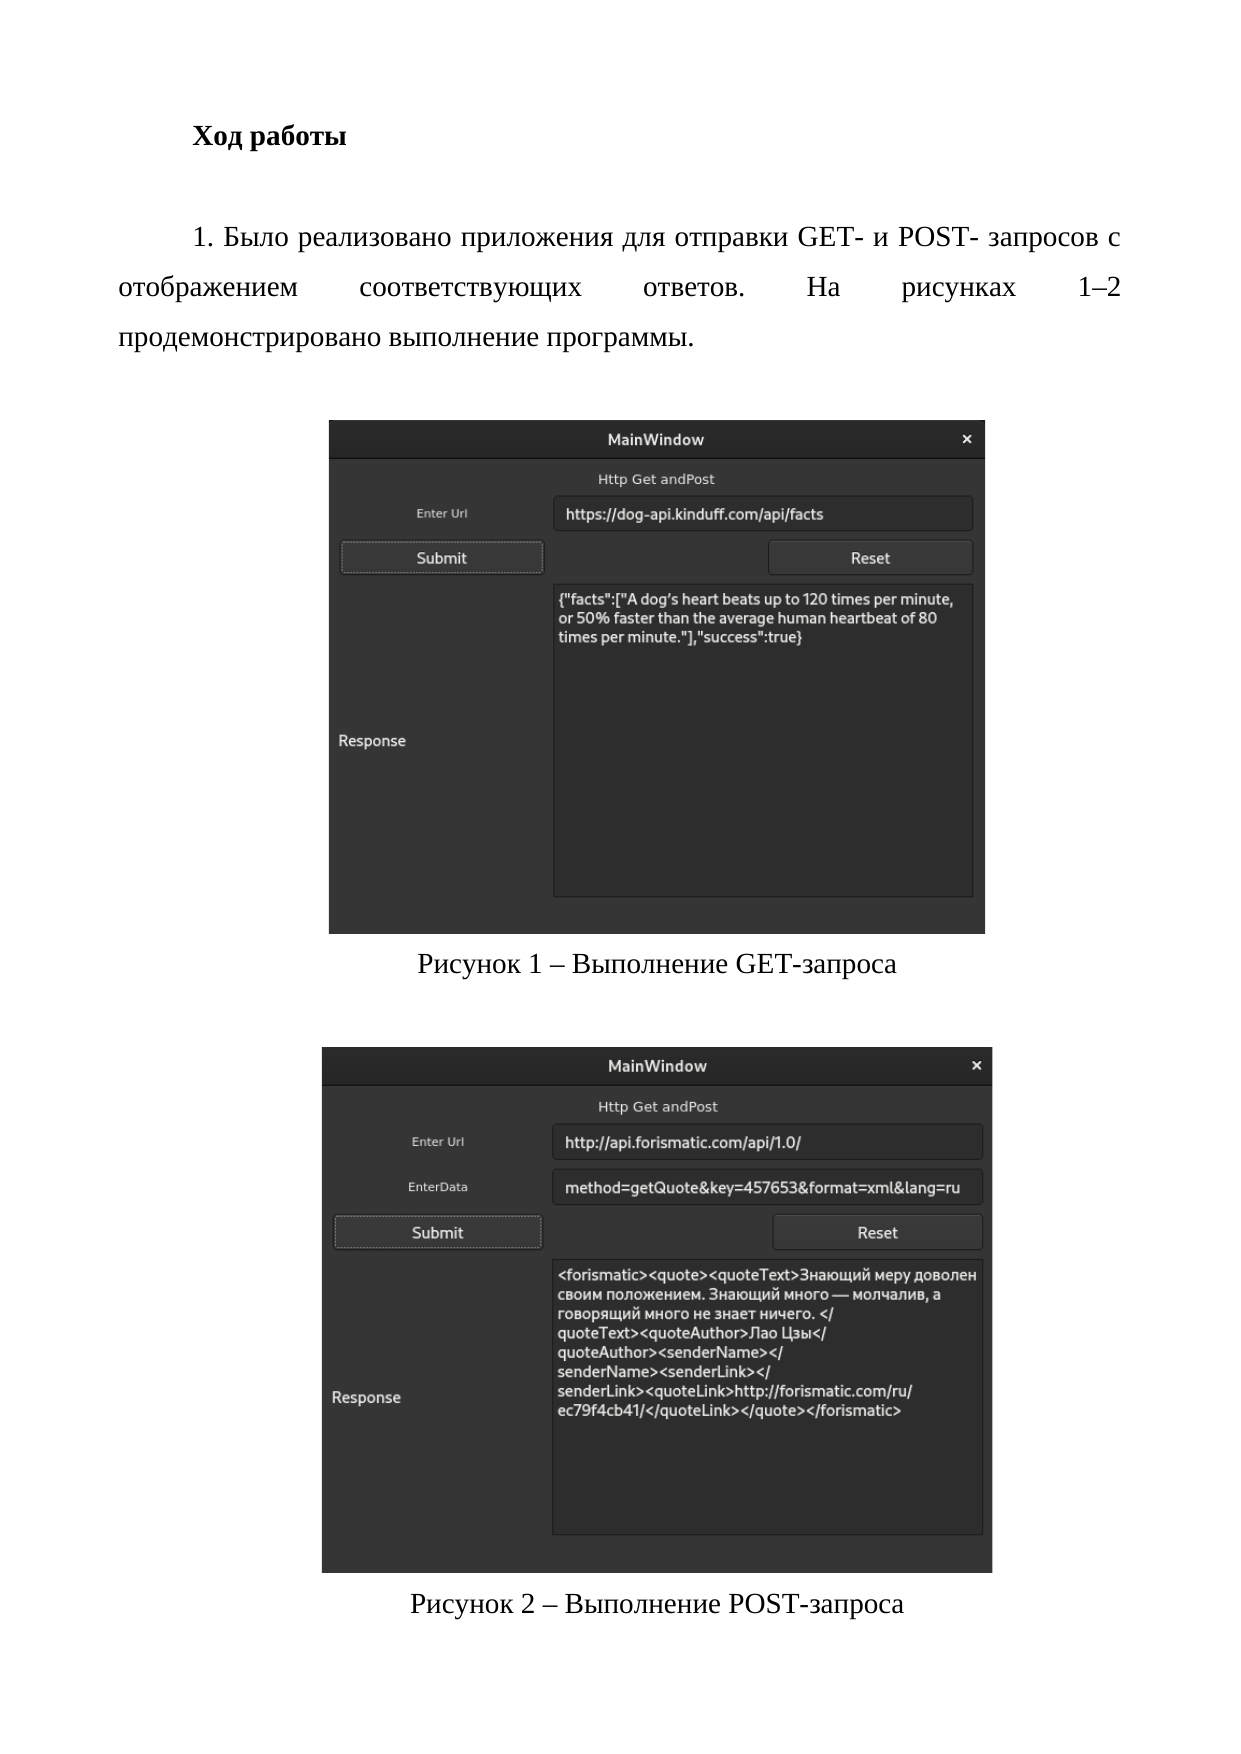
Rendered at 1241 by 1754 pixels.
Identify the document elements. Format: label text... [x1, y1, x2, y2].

text Рисунок 1 – Выполнение GET-запроса [118, 946, 1122, 980]
picture [321, 1047, 993, 1573]
text Ход работы [118, 118, 1122, 152]
text 1. Было реализовано приложения для отправки GET- и POST- запросов с отображением соответствующих ответов. На рисунках 1–2 продемонстрировано выполнение программы. [118, 219, 1122, 353]
picture [328, 420, 986, 934]
text Рисунок 2 – Выполнение POST-запроса [118, 1586, 1122, 1619]
